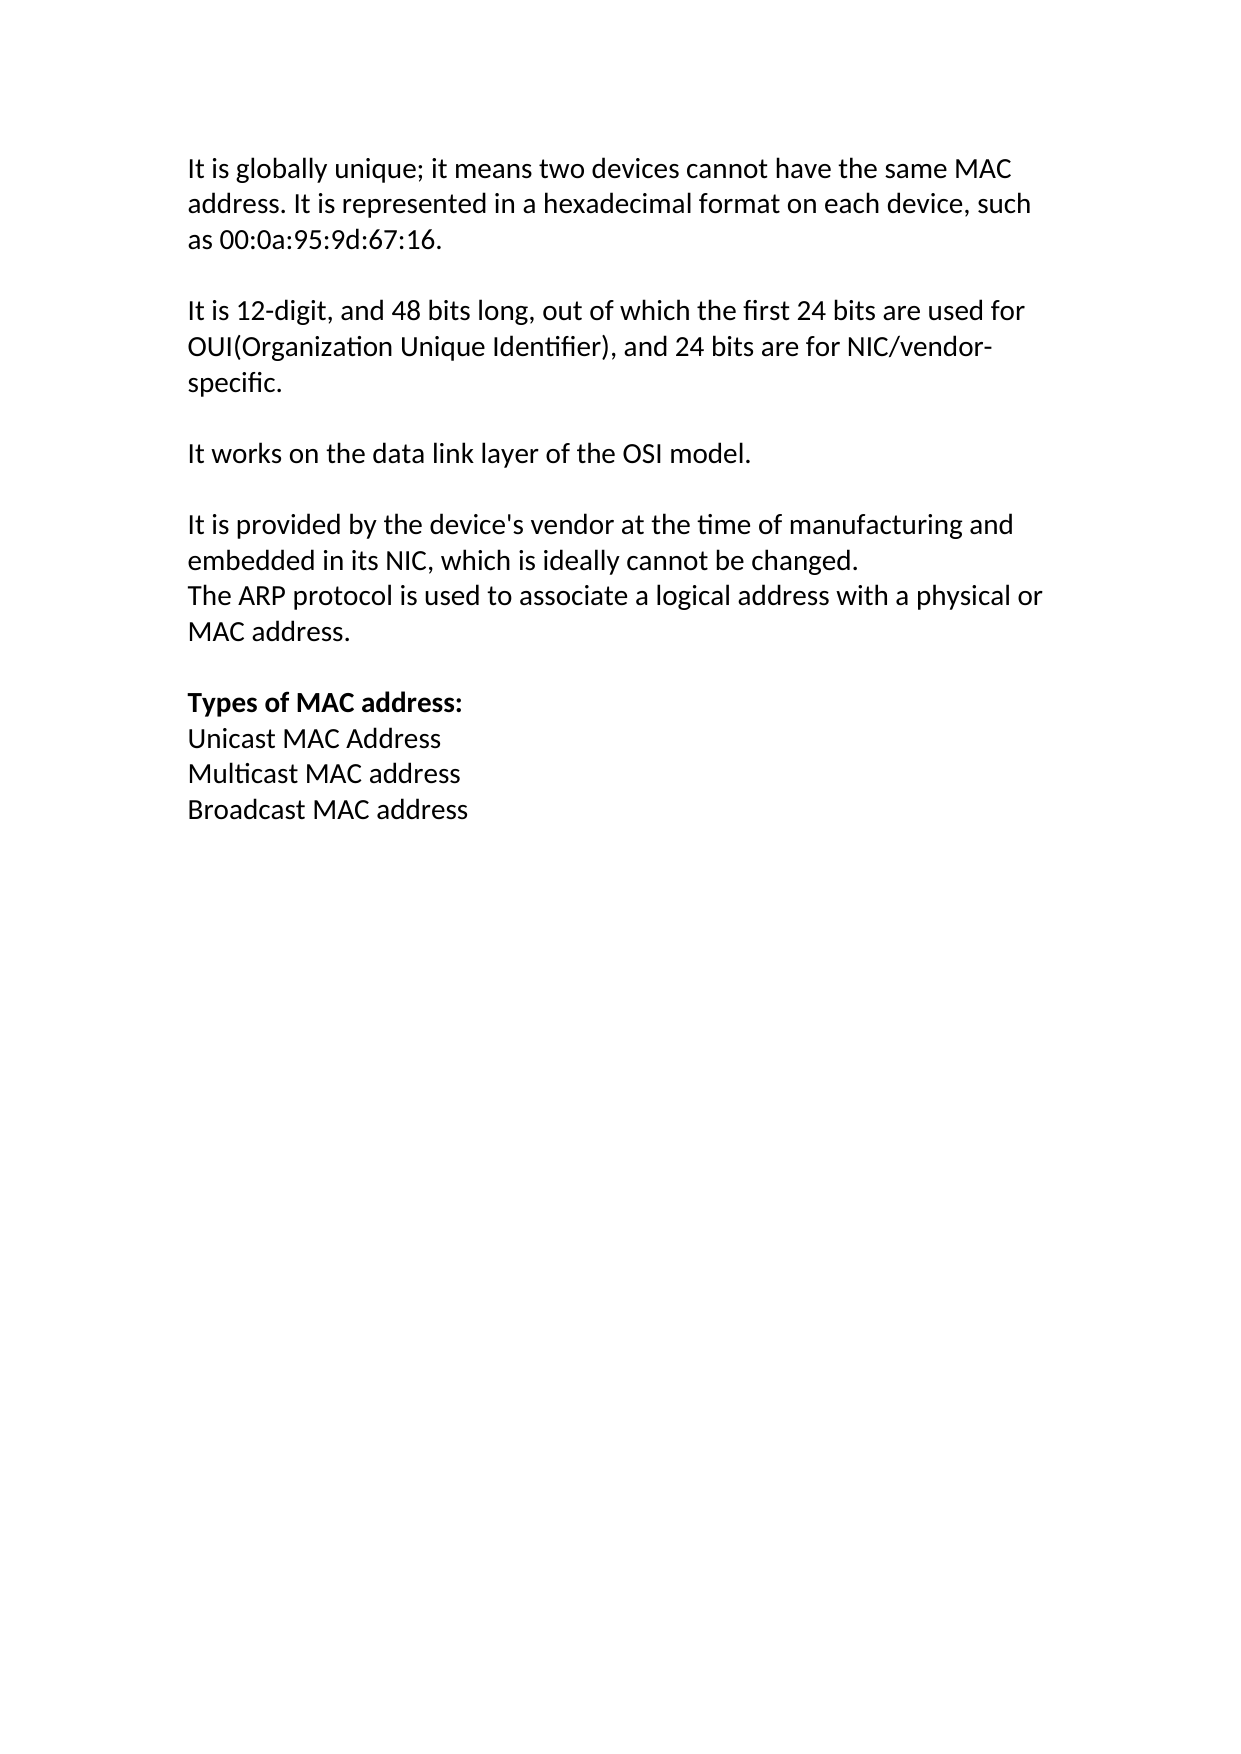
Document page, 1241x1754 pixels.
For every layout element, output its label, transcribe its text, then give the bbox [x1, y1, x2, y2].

text Broadcast MAC address [187, 791, 1053, 827]
text Unicast MAC Address [187, 720, 1053, 756]
text It is 12-digit, and 48 bits long, out of which the first 24 bits are used for OUI(Organization Unique Identifier), and 24 bits are for NIC/vendor-specific. [187, 292, 1053, 399]
text It is globally unique; it means two devices cannot have the same MAC address. It is represented in a hexadecimal format on each device, such as 00:0a:95:9d:67:16. [187, 150, 1053, 257]
text Types of MAC address: [187, 684, 1053, 720]
text The ARP protocol is used to associate a logical address with a physical or MAC address. [187, 577, 1053, 649]
text It works on the data link layer of the OSI model. [187, 435, 1053, 471]
text It is provided by the device's vendor at the time of manufacturing and embedded in its NIC, which is ideally cannot be changed. [187, 506, 1053, 577]
text Multicast MAC address [187, 756, 1053, 791]
